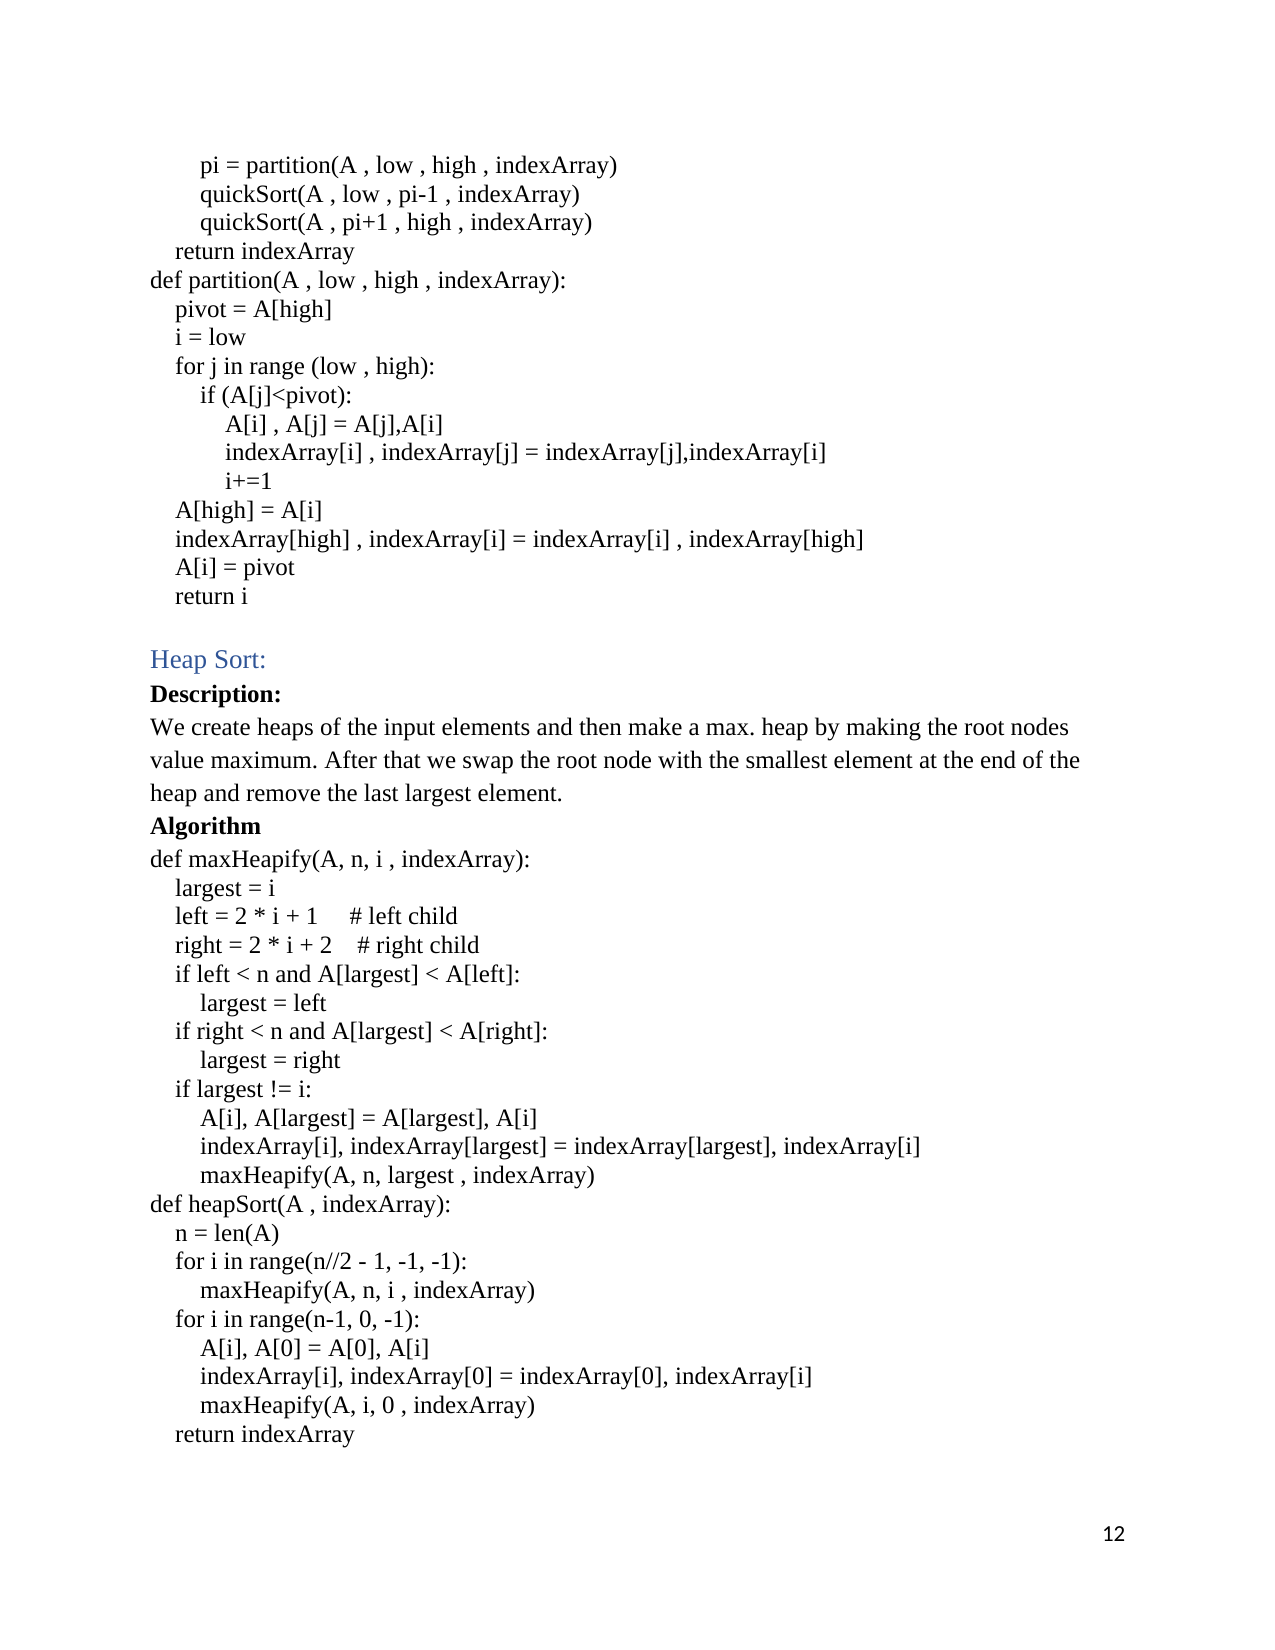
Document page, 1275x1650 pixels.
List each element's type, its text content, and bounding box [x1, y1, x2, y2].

text if (A[j]<pivot): [150, 380, 1125, 409]
text largest = right [150, 1045, 1125, 1074]
text def heapSort(A , indexArray): [150, 1189, 1125, 1218]
text Algorithm [150, 811, 1125, 839]
text i = low [150, 322, 1125, 351]
text pivot = A[high] [150, 294, 1125, 322]
text if largest != i: [150, 1074, 1125, 1103]
text indexArray[i] , indexArray[j] = indexArray[j],indexArray[i] [150, 437, 1125, 466]
text for j in range (low , high): [150, 351, 1125, 380]
text for i in range(n//2 - 1, -1, -1): [150, 1246, 1125, 1275]
text quickSort(A , pi+1 , high , indexArray) [150, 207, 1125, 236]
text if right < n and A[largest] < A[right]: [150, 1016, 1125, 1045]
text def partition(A , low , high , indexArray): [150, 265, 1125, 294]
text largest = left [150, 988, 1125, 1016]
text def maxHeapify(A, n, i , indexArray): [150, 844, 1125, 873]
text maxHeapify(A, n, largest , indexArray) [150, 1160, 1125, 1189]
text Description: [150, 679, 1125, 707]
text return indexArray [150, 1419, 1125, 1448]
text A[i] = pivot [150, 552, 1125, 581]
text for i in range(n-1, 0, -1): [150, 1304, 1125, 1333]
text n = len(A) [150, 1218, 1125, 1246]
text A[i] , A[j] = A[j],A[i] [150, 409, 1125, 437]
text i+=1 [150, 466, 1125, 495]
text quickSort(A , low , pi-1 , indexArray) [150, 179, 1125, 207]
subtitle Heap Sort: [150, 643, 1125, 674]
text return indexArray [150, 236, 1125, 265]
text indexArray[high] , indexArray[i] = indexArray[i] , indexArray[high] [150, 524, 1125, 552]
text indexArray[i], indexArray[largest] = indexArray[largest], indexArray[i] [150, 1131, 1125, 1160]
text indexArray[i], indexArray[0] = indexArray[0], indexArray[i] [150, 1361, 1125, 1390]
text A[i], A[0] = A[0], A[i] [150, 1333, 1125, 1361]
text We create heaps of the input elements and then make a max. heap by making the root nodes value maximum. After that we swap the root node with the smallest element at the end of the heap and remove the last largest element. [150, 712, 1125, 807]
text A[high] = A[i] [150, 495, 1125, 524]
text largest = i [150, 873, 1125, 901]
text A[i], A[largest] = A[largest], A[i] [150, 1103, 1125, 1131]
text maxHeapify(A, n, i , indexArray) [150, 1275, 1125, 1304]
text pi = partition(A , low , high , indexArray) [150, 150, 1125, 179]
text return i [150, 581, 1125, 610]
text right = 2 * i + 2 # right child [150, 930, 1125, 959]
text left = 2 * i + 1 # left child [150, 901, 1125, 930]
text maxHeapify(A, i, 0 , indexArray) [150, 1390, 1125, 1419]
text if left < n and A[largest] < A[left]: [150, 959, 1125, 988]
